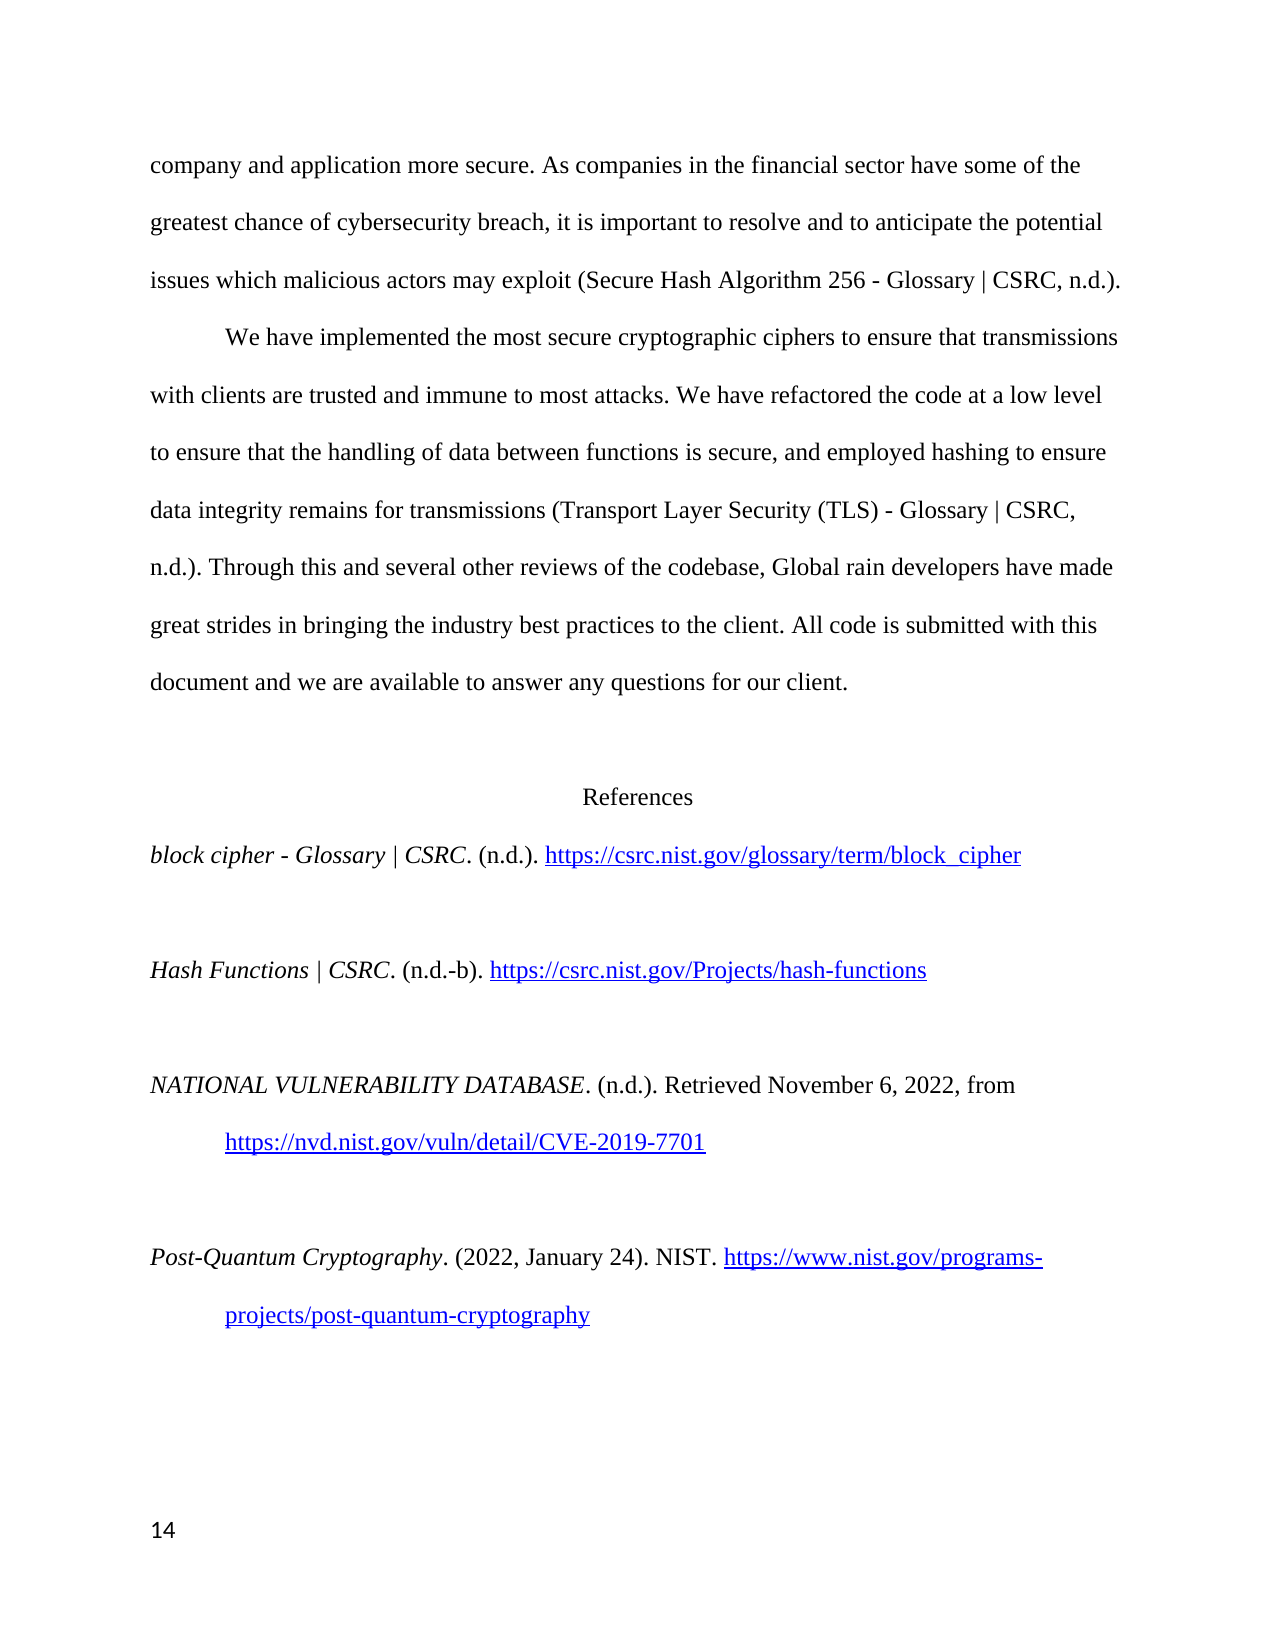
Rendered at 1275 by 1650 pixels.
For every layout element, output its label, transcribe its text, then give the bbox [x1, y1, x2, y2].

text Hash Functions | CSRC. (n.d.-b). https://csrc.nist.gov/Projects/hash-functions [150, 955, 1125, 984]
text References [150, 782, 1125, 811]
text Post-Quantum Cryptography. (2022, January 24). NIST. https://www.nist.gov/programs-projects/post-quantum-cryptography [150, 1242, 1125, 1329]
text We have implemented the most secure cryptographic ciphers to ensure that transmissions with clients are trusted and immune to most attacks. We have refactored the code at a low level to ensure that the handling of data between functions is secure, and employed hashing to ensure data integrity remains for transmissions (Transport Layer Security (TLS) - Glossary | CSRC, n.d.). Through this and several other reviews of the codebase, Global rain developers have made great strides in bringing the industry best practices to the client. All code is submitted with this document and we are available to answer any questions for our client. [150, 322, 1125, 696]
text NATIONAL VULNERABILITY DATABASE. (n.d.). Retrieved November 6, 2022, from https://nvd.nist.gov/vuln/detail/CVE-2019-7701 [150, 1070, 1125, 1156]
text block cipher - Glossary | CSRC. (n.d.). https://csrc.nist.gov/glossary/term/block_cipher [150, 840, 1125, 869]
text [150, 150, 1125, 294]
